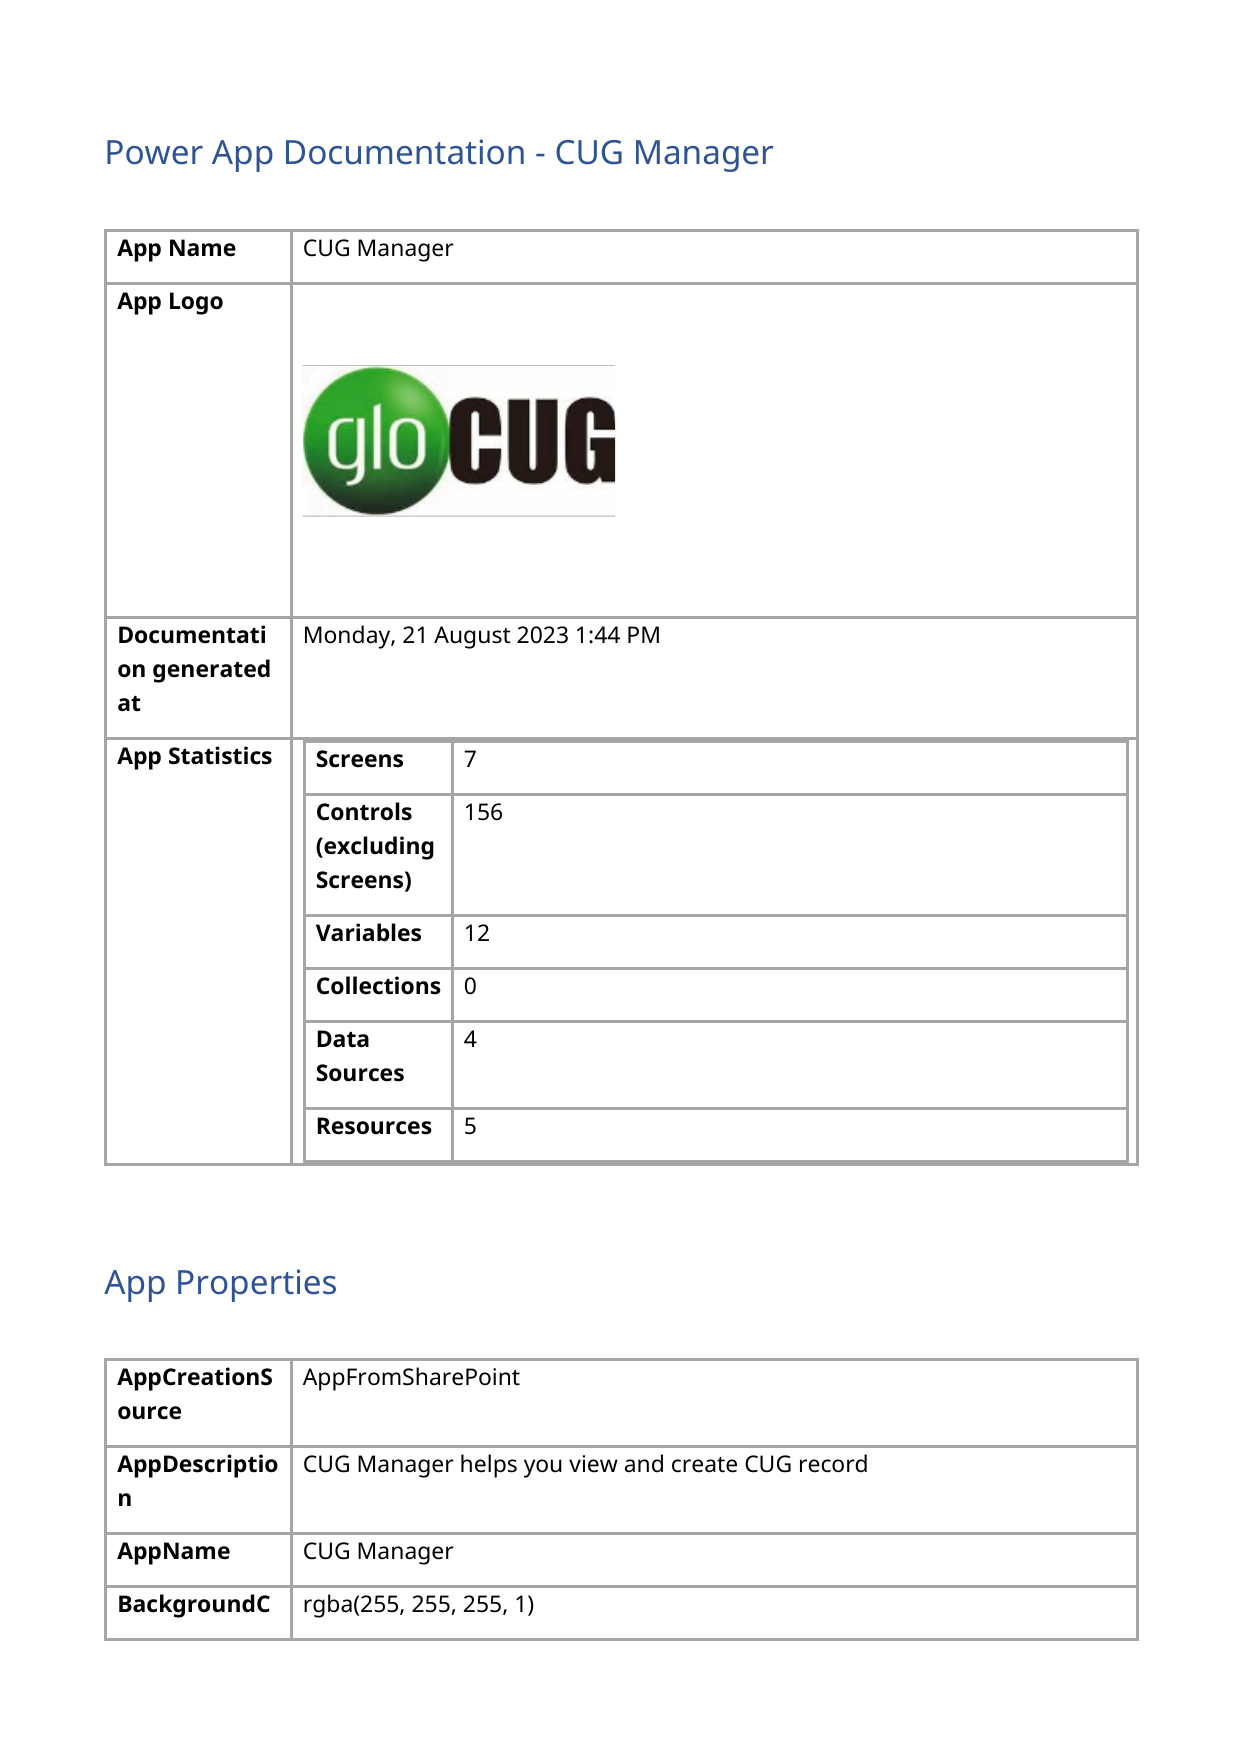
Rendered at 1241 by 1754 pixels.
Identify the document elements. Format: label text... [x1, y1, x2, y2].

table_cell [454, 796, 1126, 914]
table_cell AppName [107, 1535, 290, 1585]
table_cell [306, 743, 451, 793]
table_cell Monday, 21 August 2023 1:44 PM [293, 619, 1136, 737]
table_cell CUG Manager helps you view and create CUG record [293, 1448, 1136, 1532]
table_cell AppDescription [107, 1448, 290, 1532]
subtitle Power App Documentation - CUG Manager [104, 129, 1136, 174]
table_cell [293, 740, 303, 1163]
table_cell [454, 970, 1126, 1020]
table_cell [293, 1588, 1136, 1638]
table_header AppCreationSource [107, 1361, 290, 1445]
subtitle App Properties [104, 1259, 1136, 1304]
table_header CUG Manager [293, 232, 1136, 282]
table_cell CUG Manager [293, 1535, 1136, 1585]
table_header App Name [107, 232, 290, 282]
table_cell [454, 1110, 1126, 1160]
table_cell [306, 917, 451, 967]
table_cell App Statistics [107, 740, 290, 1163]
table_cell [454, 917, 1126, 967]
table_cell [306, 1023, 451, 1107]
table_cell [454, 743, 1126, 793]
table_cell [454, 1023, 1126, 1107]
table_header AppFromSharePoint [293, 1361, 1136, 1445]
table_cell BackgroundColor [107, 1588, 290, 1638]
table_cell App Logo [107, 285, 290, 616]
table_cell [293, 285, 1136, 616]
table_cell [306, 1110, 451, 1160]
table_cell [306, 796, 451, 914]
table_cell [1129, 740, 1136, 1163]
table_cell Documentation generated at [107, 619, 290, 737]
table_cell [306, 970, 451, 1020]
